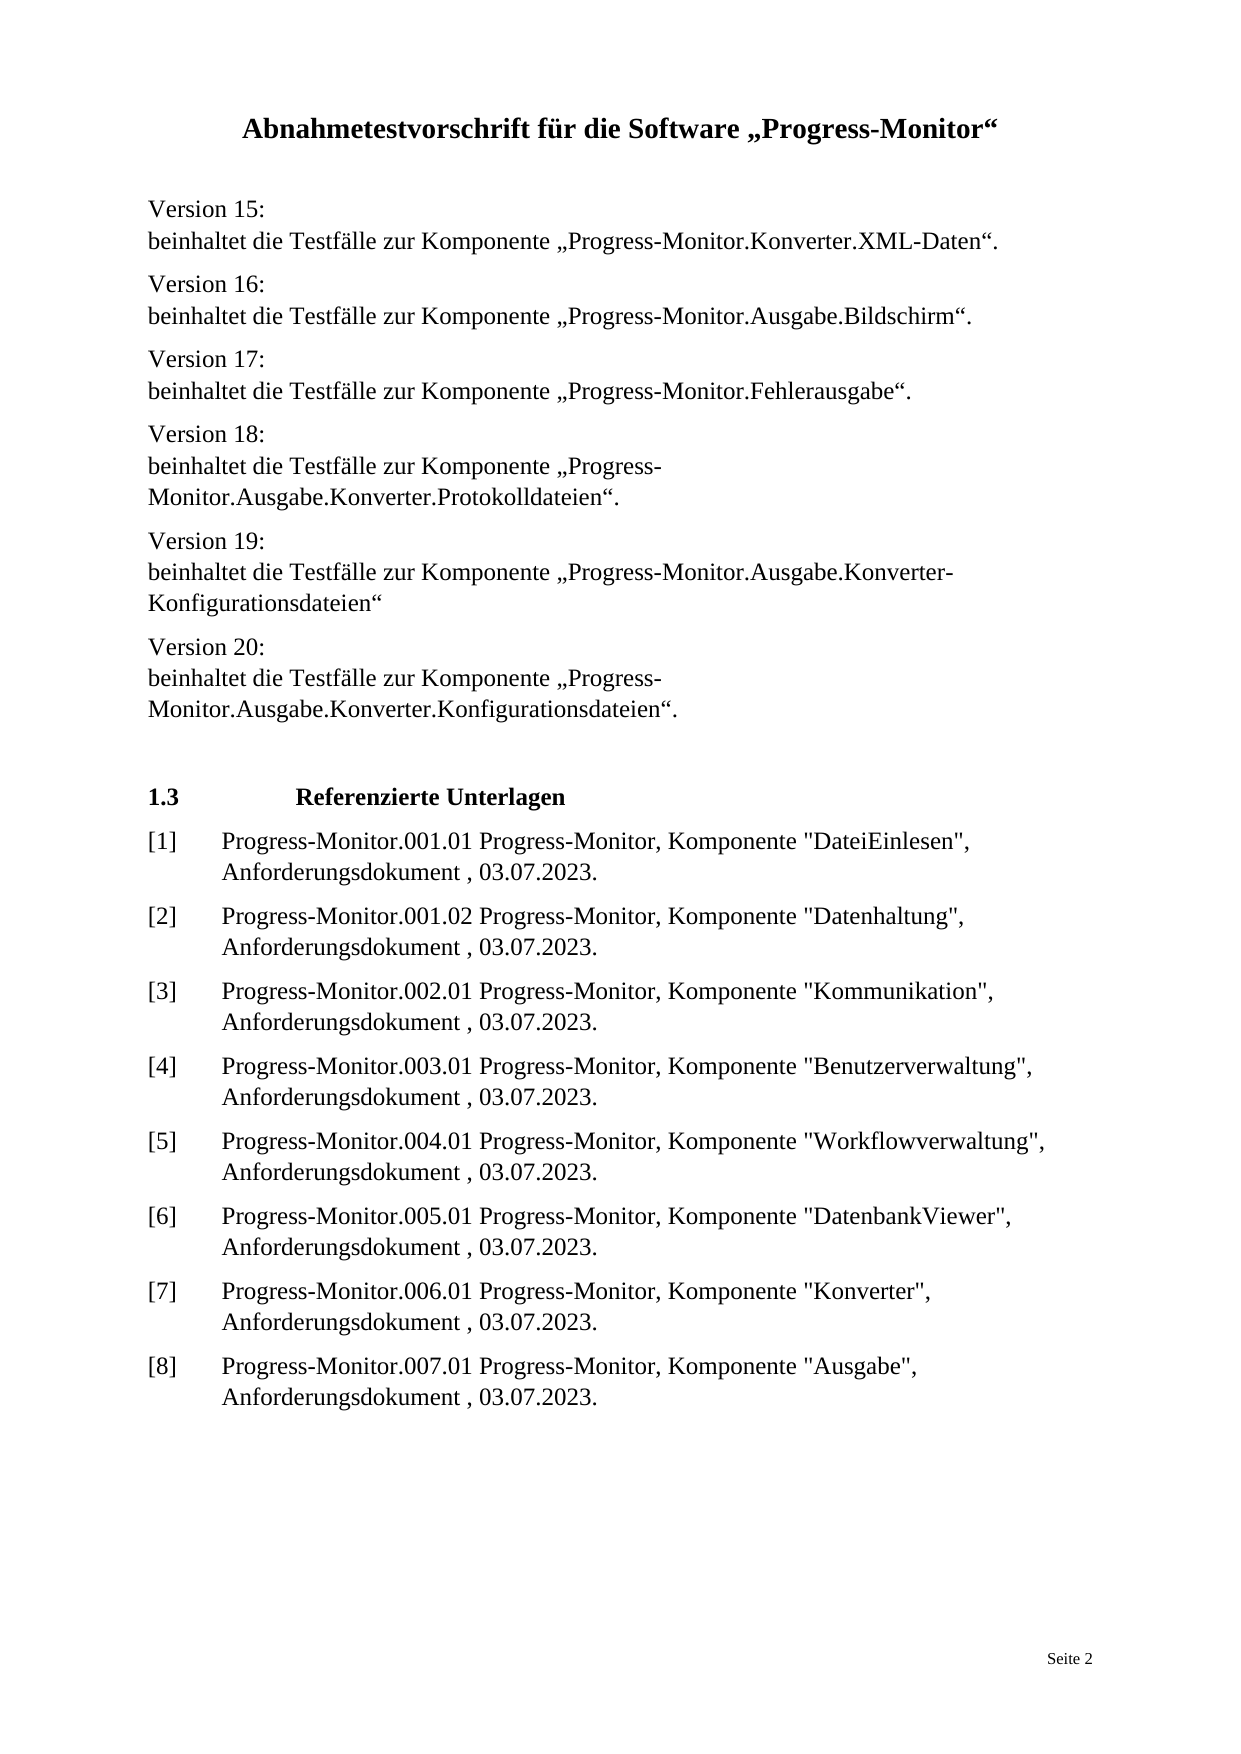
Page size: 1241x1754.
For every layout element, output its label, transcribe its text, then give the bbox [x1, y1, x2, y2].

text Version 19: [148, 523, 1093, 554]
text beinhaltet die Testfälle zur Komponente „Progress-Monitor.Ausgabe.Konverter.Protokolldateien“. [148, 448, 1093, 511]
text beinhaltet die Testfälle zur Komponente „Progress-Monitor.Ausgabe.Konverter-Konfigurationsdateien“ [148, 554, 1093, 617]
subtitle 1.3 Referenzierte Unterlagen [148, 779, 1093, 811]
text Version 20: [148, 629, 1093, 661]
text [4] Progress-Monitor.003.01 Progress-Monitor, Komponente "Benutzerverwaltung", Anforderungsdokument , 03.07.2023. [148, 1048, 1093, 1111]
text Version 18: [148, 417, 1093, 448]
text Version 17: [148, 342, 1093, 373]
text beinhaltet die Testfälle zur Komponente „Progress-Monitor.Ausgabe.Bildschirm“. [148, 298, 1093, 329]
text Version 15: [148, 192, 1093, 223]
text [1] Progress-Monitor.001.01 Progress-Monitor, Komponente "DateiEinlesen", Anforderungsdokument , 03.07.2023. [148, 823, 1093, 886]
text [8] Progress-Monitor.007.01 Progress-Monitor, Komponente "Ausgabe", Anforderungsdokument , 03.07.2023. [148, 1348, 1093, 1411]
text [5] Progress-Monitor.004.01 Progress-Monitor, Komponente "Workflowverwaltung", Anforderungsdokument , 03.07.2023. [148, 1123, 1093, 1186]
text [2] Progress-Monitor.001.02 Progress-Monitor, Komponente "Datenhaltung", Anforderungsdokument , 03.07.2023. [148, 898, 1093, 961]
text [7] Progress-Monitor.006.01 Progress-Monitor, Komponente "Konverter", Anforderungsdokument , 03.07.2023. [148, 1273, 1093, 1336]
text beinhaltet die Testfälle zur Komponente „Progress-Monitor.Fehlerausgabe“. [148, 373, 1093, 404]
text [3] Progress-Monitor.002.01 Progress-Monitor, Komponente "Kommunikation", Anforderungsdokument , 03.07.2023. [148, 973, 1093, 1036]
text Version 16: [148, 267, 1093, 298]
text beinhaltet die Testfälle zur Komponente „Progress-Monitor.Konverter.XML-Daten“. [148, 223, 1093, 254]
text beinhaltet die Testfälle zur Komponente „Progress-Monitor.Ausgabe.Konverter.Konfigurationsdateien“. [148, 661, 1093, 723]
text [6] Progress-Monitor.005.01 Progress-Monitor, Komponente "DatenbankViewer", Anforderungsdokument , 03.07.2023. [148, 1198, 1093, 1261]
